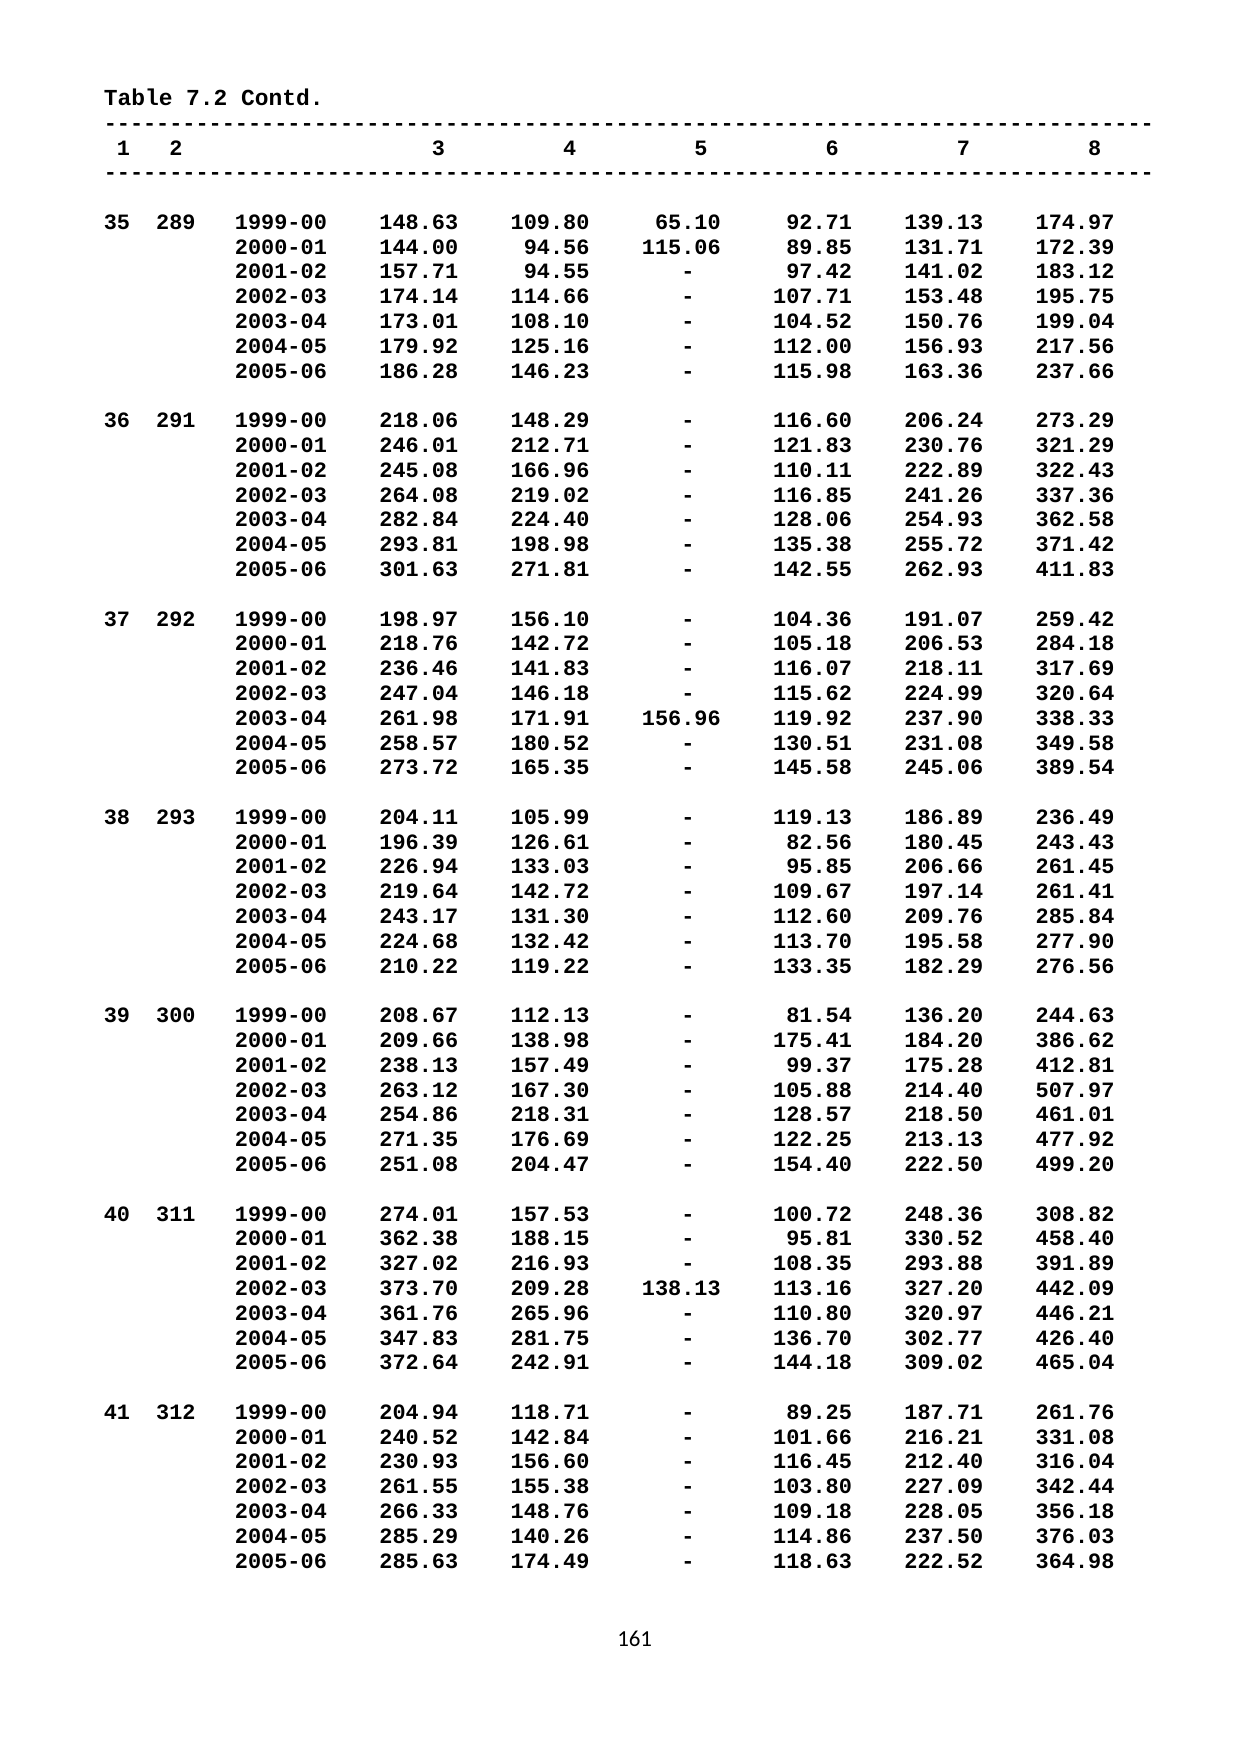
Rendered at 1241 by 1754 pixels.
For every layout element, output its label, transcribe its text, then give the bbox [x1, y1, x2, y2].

text 2002-03 174.14 114.66 - 107.71 153.48 195.75 [103, 285, 1165, 310]
text 2004-05 258.57 180.52 - 130.51 231.08 349.58 [103, 732, 1165, 756]
text 39 300 1999-00 208.67 112.13 - 81.54 136.20 244.63 [103, 1004, 1165, 1029]
text 37 292 1999-00 198.97 156.10 - 104.36 191.07 259.42 [103, 608, 1165, 632]
text 35 289 1999-00 148.63 109.80 65.10 92.71 139.13 174.97 [103, 211, 1165, 236]
text 2005-06 210.22 119.22 - 133.35 182.29 276.56 [103, 955, 1165, 979]
text 2000-01 196.39 126.61 - 82.56 180.45 243.43 [103, 831, 1165, 856]
text 36 291 1999-00 218.06 148.29 - 116.60 206.24 273.29 [103, 409, 1165, 434]
text 2005-06 251.08 204.47 - 154.40 222.50 499.20 [103, 1153, 1165, 1178]
text 2000-01 144.00 94.56 115.06 89.85 131.71 172.39 [103, 236, 1165, 261]
text 2002-03 261.55 155.38 - 103.80 227.09 342.44 [103, 1475, 1165, 1500]
text 2003-04 254.86 218.31 - 128.57 218.50 461.01 [103, 1103, 1165, 1128]
text 2003-04 282.84 224.40 - 128.06 254.93 362.58 [103, 508, 1165, 533]
text 40 311 1999-00 274.01 157.53 - 100.72 248.36 308.82 [103, 1203, 1165, 1227]
text 2005-06 301.63 271.81 - 142.55 262.93 411.83 [103, 558, 1165, 583]
text 2001-02 226.94 133.03 - 95.85 206.66 261.45 [103, 856, 1165, 880]
text 2005-06 273.72 165.35 - 145.58 245.06 389.54 [103, 756, 1165, 781]
text Table 7.2 Contd. [103, 86, 1165, 112]
text 2001-02 238.13 157.49 - 99.37 175.28 412.81 [103, 1054, 1165, 1079]
text 2004-05 179.92 125.16 - 112.00 156.93 217.56 [103, 335, 1165, 360]
text 2000-01 240.52 142.84 - 101.66 216.21 331.08 [103, 1426, 1165, 1451]
text 2003-04 266.33 148.76 - 109.18 228.05 356.18 [103, 1500, 1165, 1525]
text 2003-04 243.17 131.30 - 112.60 209.76 285.84 [103, 905, 1165, 930]
text 2003-04 261.98 171.91 156.96 119.92 237.90 338.33 [103, 707, 1165, 732]
text 1 2 3 4 5 6 7 8 [103, 137, 1165, 161]
text 2001-02 236.46 141.83 - 116.07 218.11 317.69 [103, 657, 1165, 682]
text 2005-06 186.28 146.23 - 115.98 163.36 237.66 [103, 360, 1165, 384]
text 2001-02 327.02 216.93 - 108.35 293.88 391.89 [103, 1252, 1165, 1277]
text 2002-03 373.70 209.28 138.13 113.16 327.20 442.09 [103, 1277, 1165, 1302]
text 2004-05 271.35 176.69 - 122.25 213.13 477.92 [103, 1128, 1165, 1153]
text 41 312 1999-00 204.94 118.71 - 89.25 187.71 261.76 [103, 1401, 1165, 1426]
text 2004-05 285.29 140.26 - 114.86 237.50 376.03 [103, 1525, 1165, 1550]
text 2002-03 264.08 219.02 - 116.85 241.26 337.36 [103, 484, 1165, 508]
text 2002-03 263.12 167.30 - 105.88 214.40 507.97 [103, 1079, 1165, 1103]
text 2000-01 209.66 138.98 - 175.41 184.20 386.62 [103, 1029, 1165, 1054]
text 2004-05 224.68 132.42 - 113.70 195.58 277.90 [103, 930, 1165, 955]
text 2001-02 230.93 156.60 - 116.45 212.40 316.04 [103, 1451, 1165, 1475]
text 2002-03 219.64 142.72 - 109.67 197.14 261.41 [103, 880, 1165, 905]
text 2005-06 372.64 242.91 - 144.18 309.02 465.04 [103, 1351, 1165, 1376]
text 2001-02 245.08 166.96 - 110.11 222.89 322.43 [103, 459, 1165, 484]
text -------------------------------------------------------------------------------- [103, 161, 1165, 186]
text 2000-01 362.38 188.15 - 95.81 330.52 458.40 [103, 1227, 1165, 1252]
text 2002-03 247.04 146.18 - 115.62 224.99 320.64 [103, 682, 1165, 707]
text 2005-06 285.63 174.49 - 118.63 222.52 364.98 [103, 1550, 1165, 1574]
text 2000-01 218.76 142.72 - 105.18 206.53 284.18 [103, 632, 1165, 657]
text 2003-04 173.01 108.10 - 104.52 150.76 199.04 [103, 310, 1165, 335]
text 2003-04 361.76 265.96 - 110.80 320.97 446.21 [103, 1302, 1165, 1327]
text 38 293 1999-00 204.11 105.99 - 119.13 186.89 236.49 [103, 806, 1165, 831]
text 2001-02 157.71 94.55 - 97.42 141.02 183.12 [103, 261, 1165, 285]
text 2004-05 347.83 281.75 - 136.70 302.77 426.40 [103, 1327, 1165, 1351]
text -------------------------------------------------------------------------------- [103, 112, 1165, 137]
text 2004-05 293.81 198.98 - 135.38 255.72 371.42 [103, 533, 1165, 558]
text 2000-01 246.01 212.71 - 121.83 230.76 321.29 [103, 434, 1165, 459]
